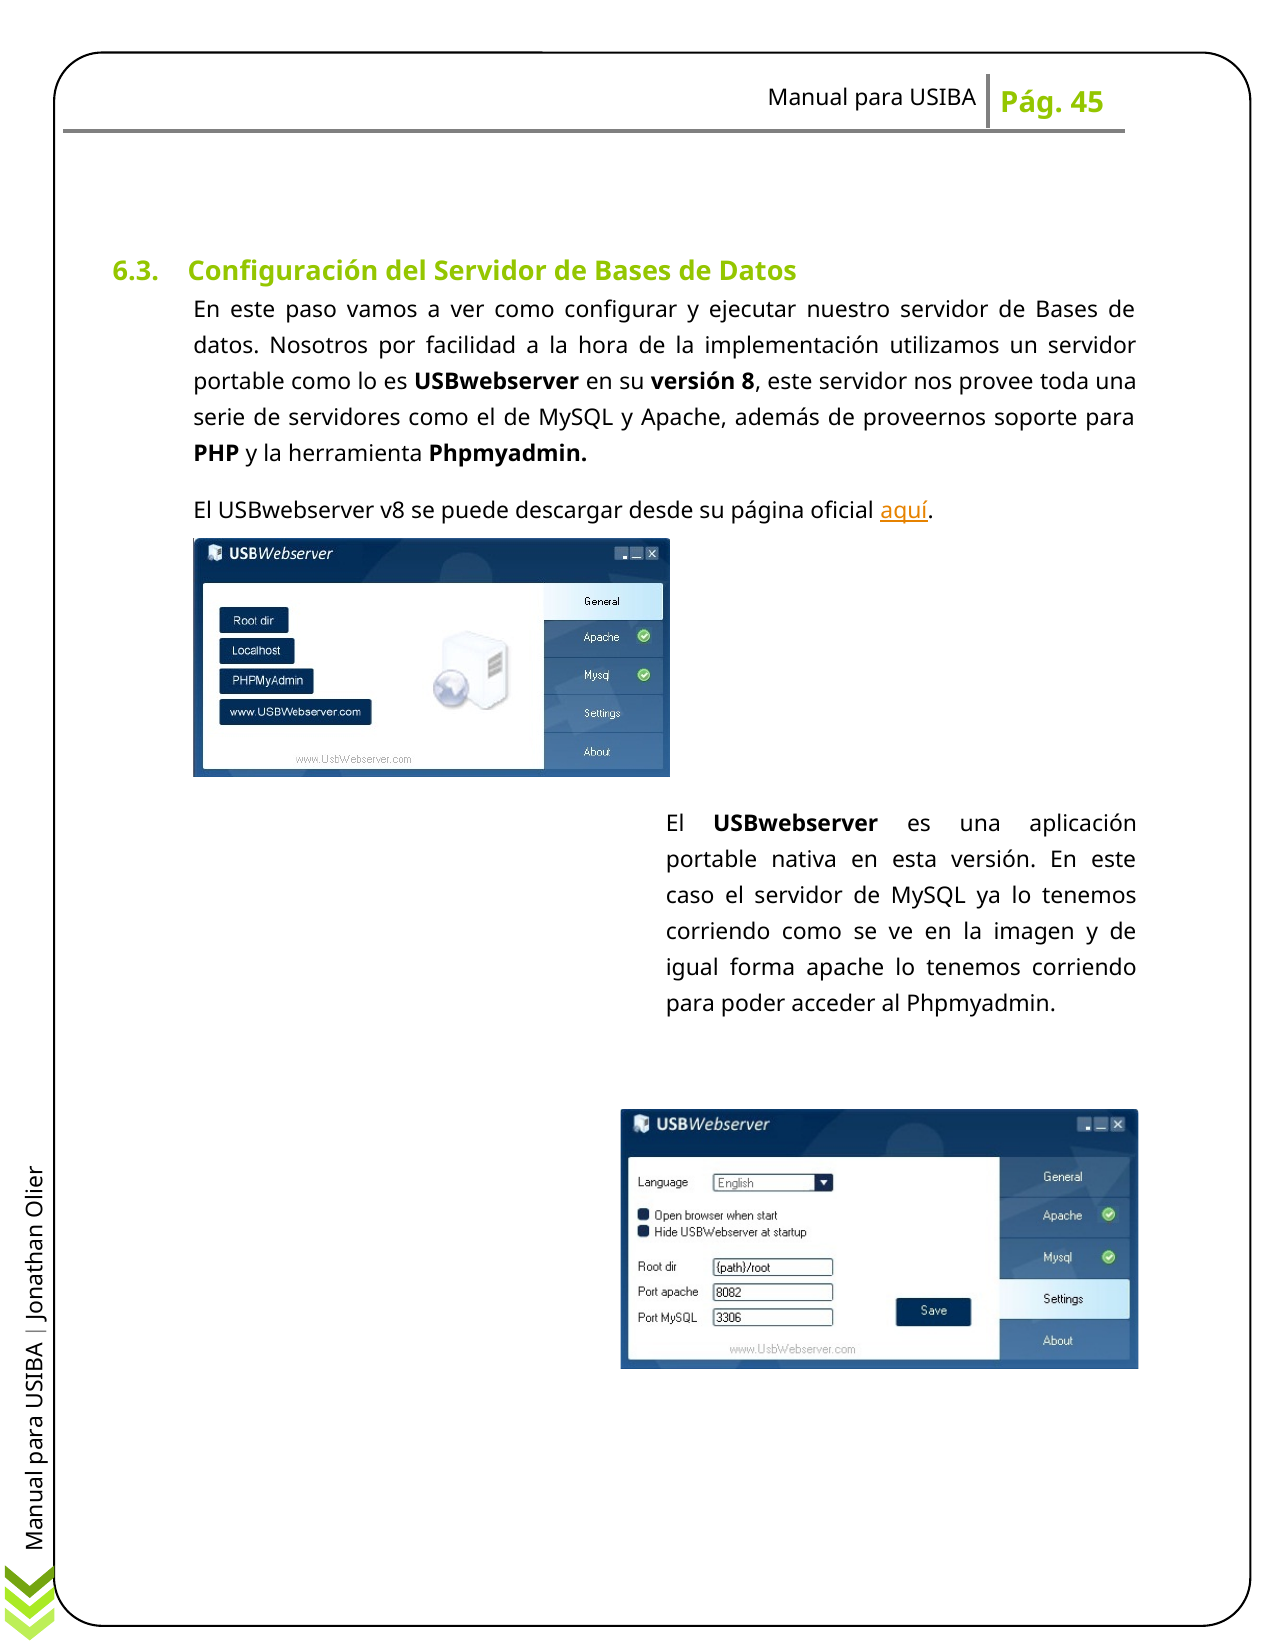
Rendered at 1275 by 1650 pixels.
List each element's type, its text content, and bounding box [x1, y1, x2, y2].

picture [193, 538, 670, 777]
picture [620, 1109, 1139, 1369]
text El USBwebserver es una aplicación portable nativa en esta versión. En este caso el servidor de MySQL ya lo tenemos corriendo como se ve en la imagen y de igual forma apache lo tenemos corriendo para poder acceder al Phpmyadmin. [666, 551, 1137, 1018]
text En este paso vamos a ver como configurar y ejecutar nuestro servidor de Bases de datos. Nosotros por facilidad a la hora de la implementación utilizamos un servidor portable como lo es USBwebserver en su versión 8, este servidor nos provee toda una serie de servidores como el de MySQL y Apache, además de proveernos soporte para PHP y la herramienta Phpmyadmin. [193, 293, 1137, 468]
text El USBwebserver v8 se puede descargar desde su página oficial aquí. [193, 494, 1137, 525]
subtitle Configuración del Servidor de Bases de Datos [112, 251, 1137, 288]
